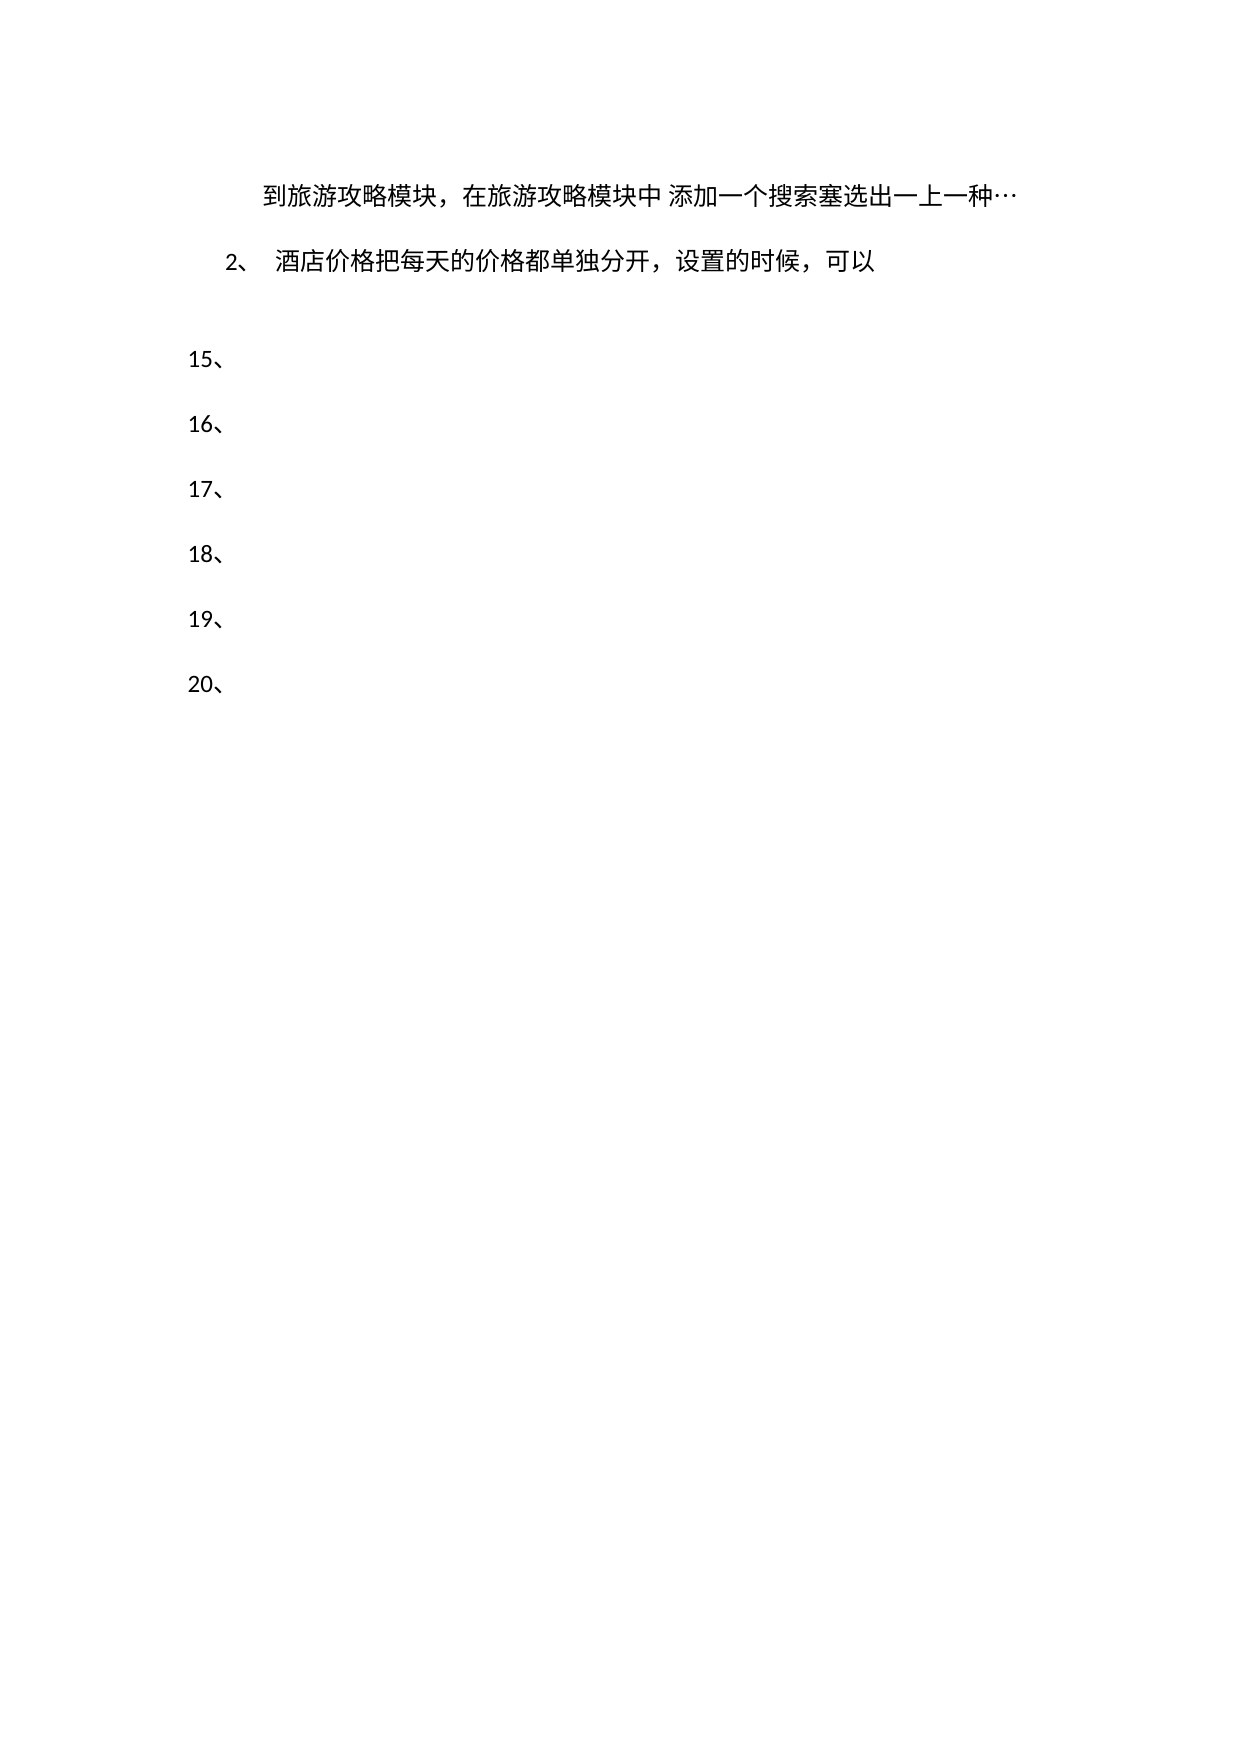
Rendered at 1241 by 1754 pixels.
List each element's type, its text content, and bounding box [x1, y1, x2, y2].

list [225, 162, 1053, 227]
list 酒店价格把每天的价格都单独分开，设置的时候，可以 [225, 227, 1053, 292]
